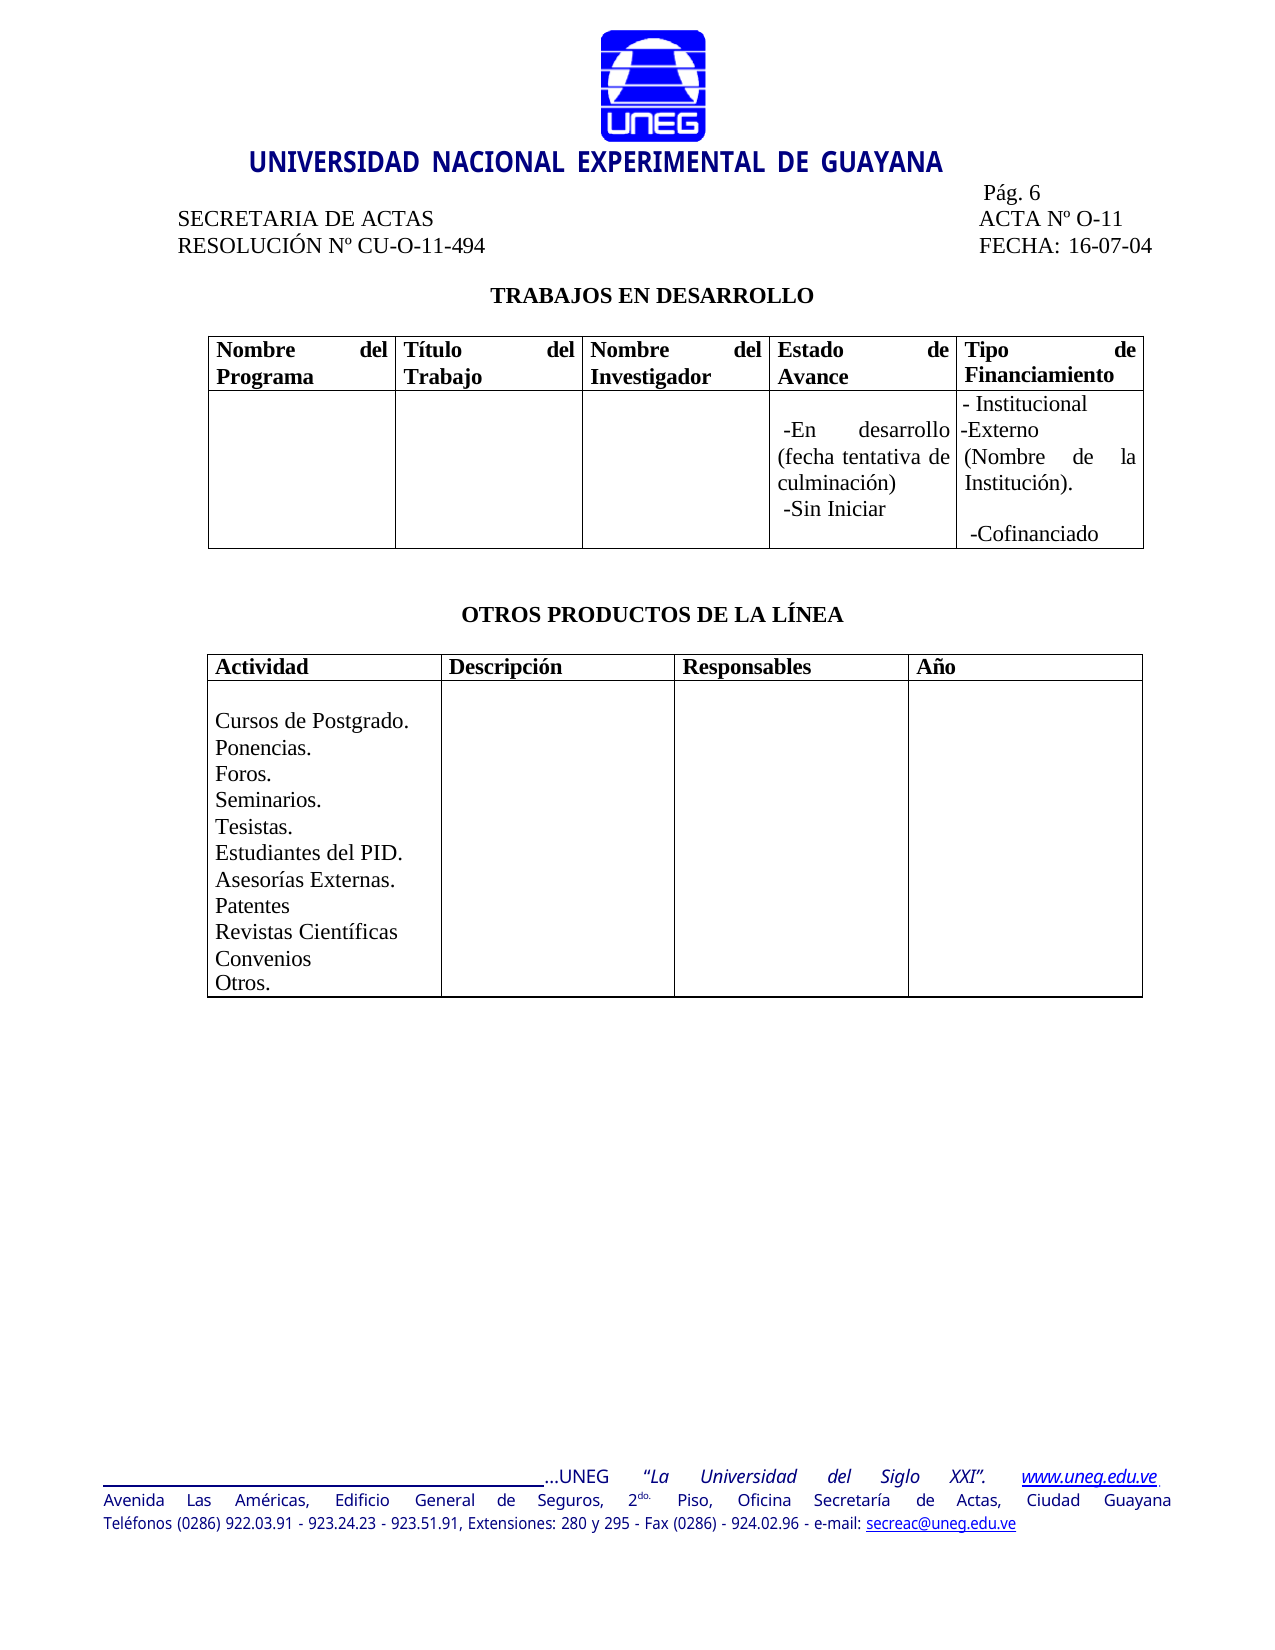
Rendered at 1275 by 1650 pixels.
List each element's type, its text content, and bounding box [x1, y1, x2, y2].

table_header Responsables [675, 655, 908, 680]
table_header Estado de Avance [770, 337, 956, 389]
table_header Nombre del Programa [209, 337, 395, 389]
text TRABAJOS EN DESARROLLO [471, 283, 833, 309]
table_cell [209, 391, 395, 547]
table_cell [442, 681, 674, 996]
picture [601, 30, 706, 142]
table_cell Cursos de Postgrado. Ponencias. Foros. Seminarios. Tesistas. Estudiantes del PID. Asesorías Externas. Patentes Revistas Científicas Convenios Otros. [208, 681, 441, 996]
table_cell -En desarrollo (fecha tentativa de culminación) -Sin Iniciar [770, 391, 956, 547]
table_header Nombre del Investigador [583, 337, 769, 389]
table_header Actividad [208, 655, 441, 680]
text Avenida Las Américas, Edificio General de Seguros, 2do. Piso, Oficina Secretaría de Actas, Ciudad Guayana [103, 1489, 1183, 1512]
table_header Título del Trabajo [396, 337, 582, 389]
table_header Tipo de Financiamiento [957, 337, 1143, 389]
text OTROS PRODUCTOS DE LA LÍNEA [219, 601, 1085, 627]
table_cell - Institucional -Externo (Nombre de la Institución). -Cofinanciado [957, 391, 1143, 547]
table_cell [583, 391, 769, 547]
table_header Año [909, 655, 1142, 680]
table_cell [909, 681, 1142, 996]
table_cell [675, 681, 908, 996]
table_header Descripción [442, 655, 674, 680]
text …UNEG “La Universidad del Siglo XXI”. www.uneg.edu.ve [103, 1463, 1183, 1489]
table_cell [396, 391, 582, 547]
